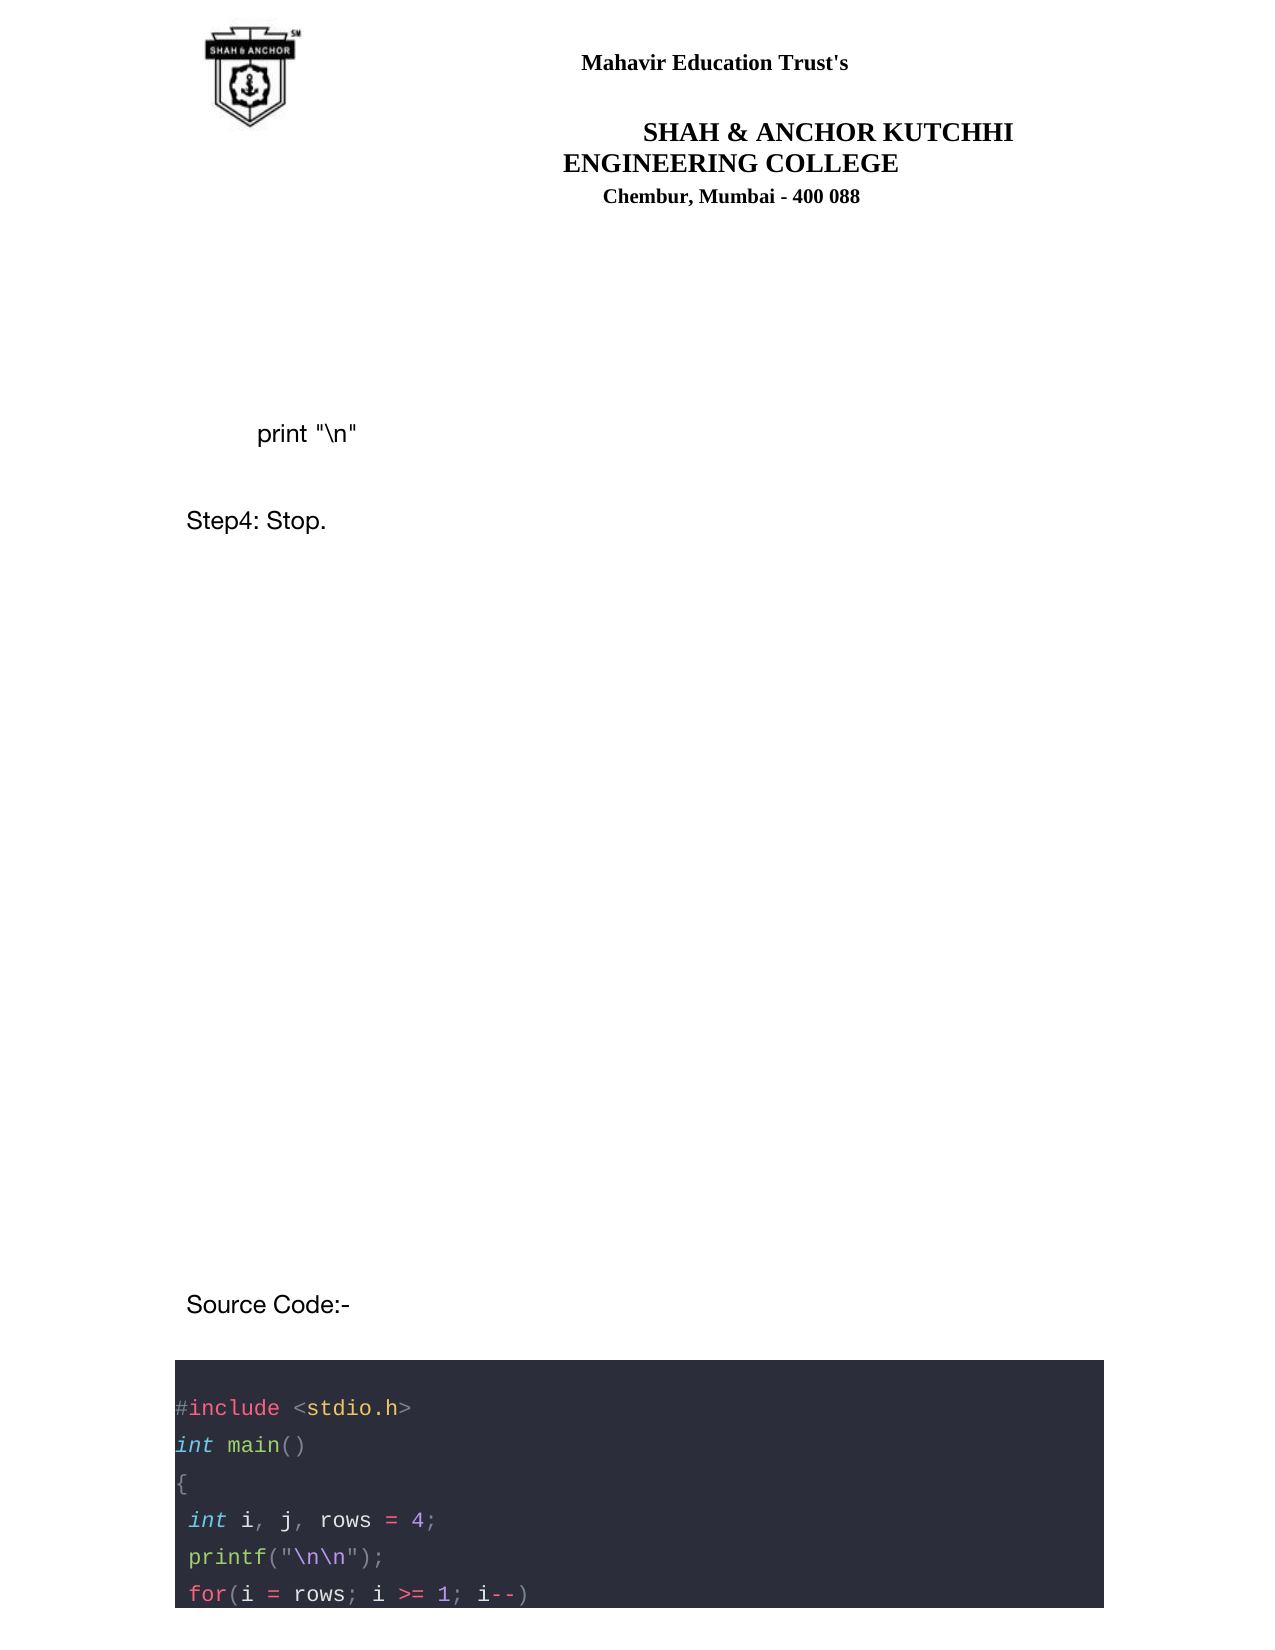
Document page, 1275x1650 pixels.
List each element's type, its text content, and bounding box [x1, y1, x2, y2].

text #include <stdio.h> [175, 1397, 1104, 1422]
text Source Code:- [186, 1289, 1104, 1320]
text int i, j, rows = 4; [175, 1509, 1104, 1534]
picture [201, 17, 305, 131]
text printf("\n\n"); [175, 1546, 1104, 1571]
text for(i = rows; i >= 1; i--) [175, 1583, 1104, 1608]
text int main() [175, 1435, 1104, 1459]
text print "\n" [175, 418, 1104, 449]
text { [175, 1472, 1104, 1497]
text Step4: Stop. [186, 505, 1104, 536]
